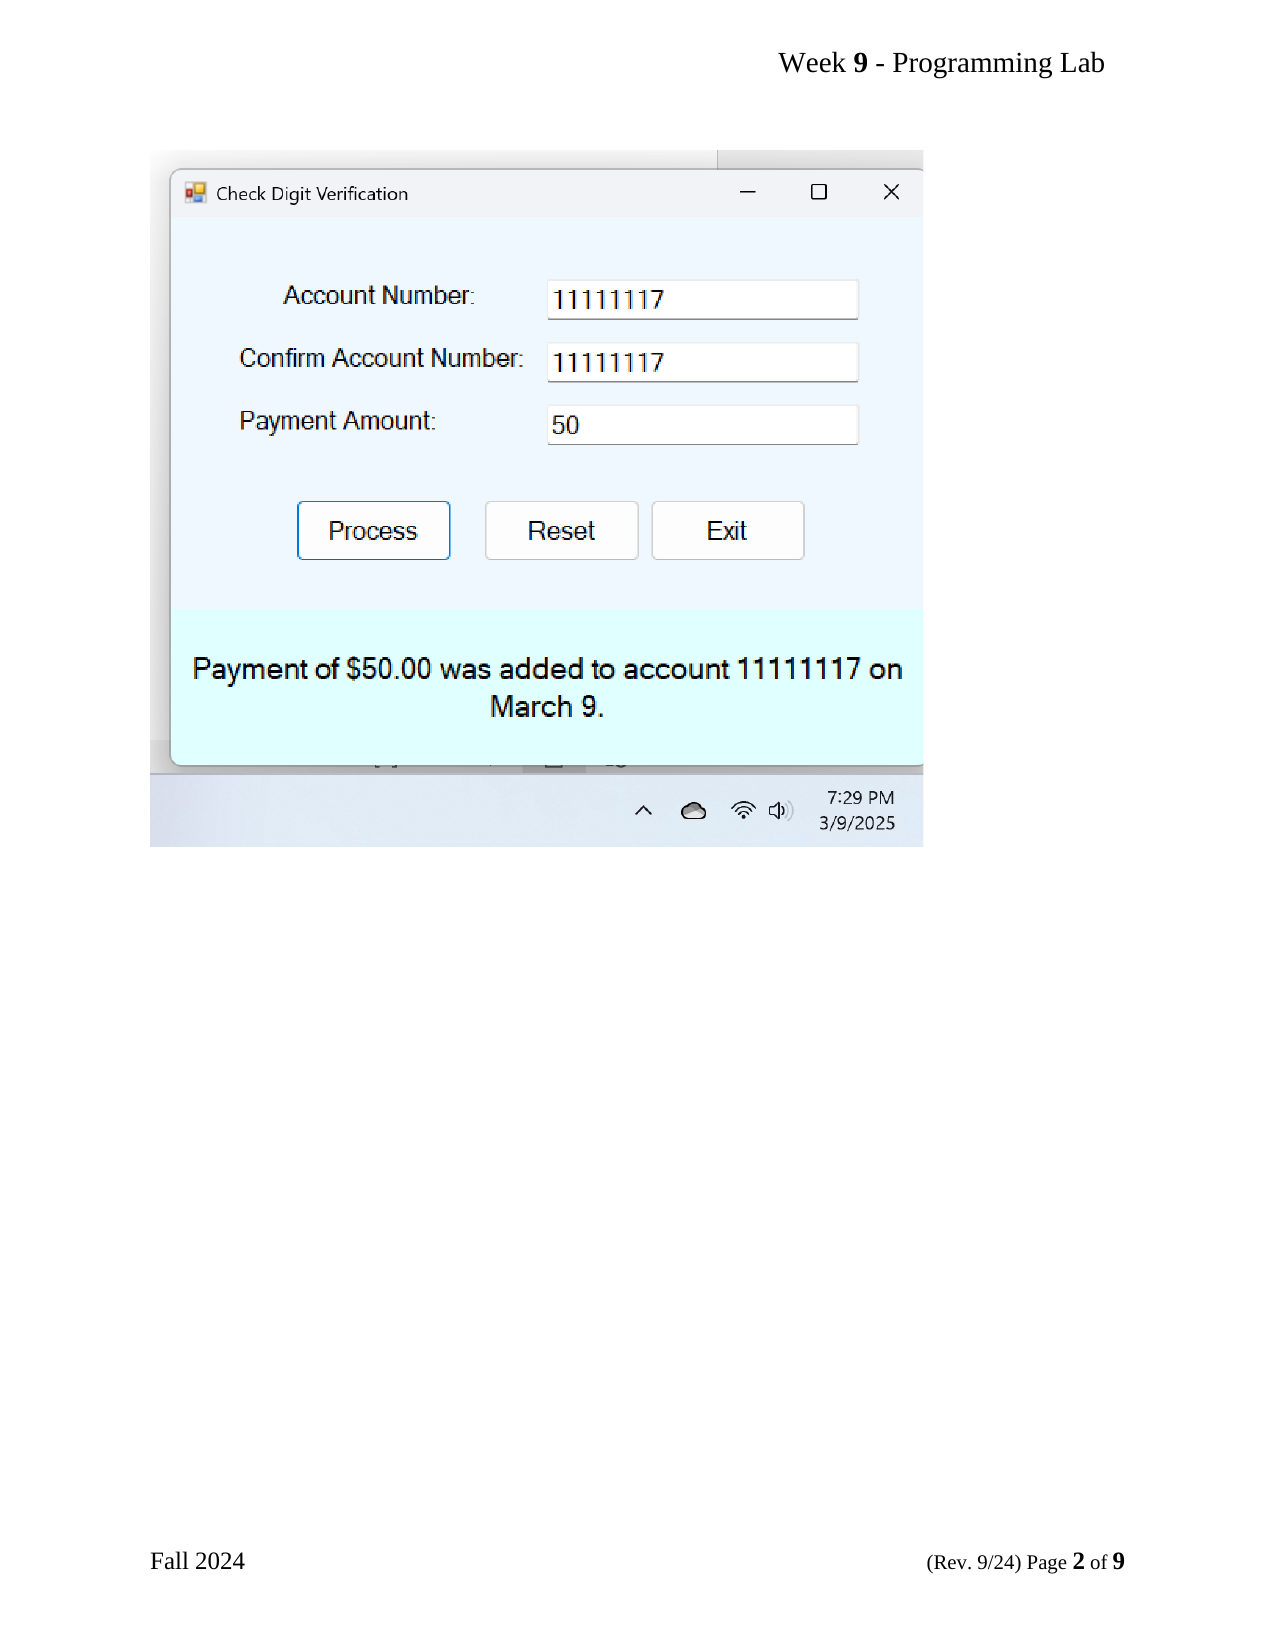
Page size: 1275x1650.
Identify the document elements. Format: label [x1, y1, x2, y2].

picture [150, 150, 924, 847]
